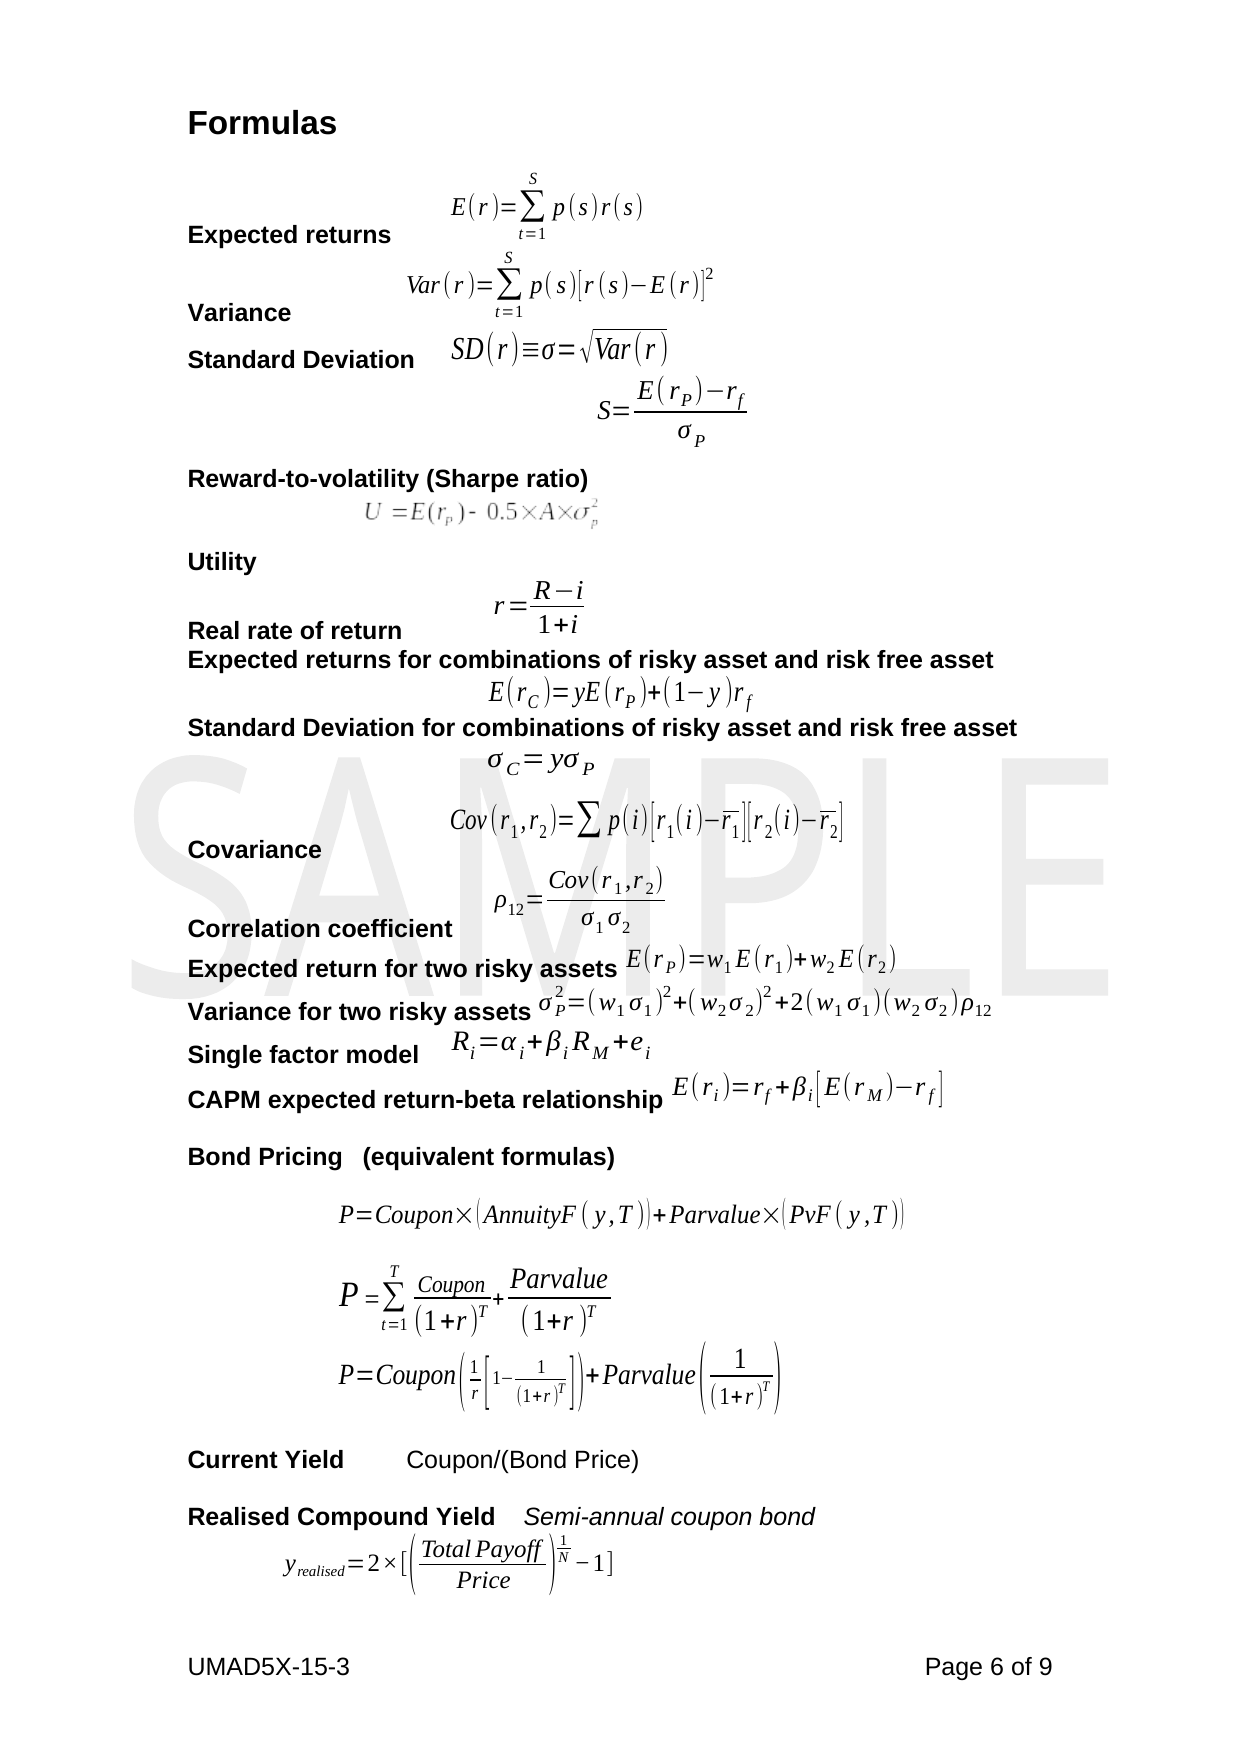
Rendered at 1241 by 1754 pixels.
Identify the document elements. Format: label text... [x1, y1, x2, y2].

text Standard Deviation [187, 327, 1053, 374]
text Variance for two risky assets [187, 983, 1053, 1026]
text Real rate of return [187, 575, 1053, 645]
text Single factor model [187, 1026, 1053, 1069]
text Variance [187, 249, 1053, 327]
text CAPM expected return-beta relationship [187, 1069, 1053, 1114]
text Realised Compound Yield Semi-annual coupon bond [187, 1502, 1053, 1596]
text Covariance [187, 780, 1053, 864]
text Reward-to-volatility (Sharpe ratio) [187, 374, 1053, 492]
text Expected returns for combinations of risky asset and risk free asset [187, 645, 1053, 674]
text Standard Deviation for combinations of risky asset and risk free asset [187, 713, 1053, 742]
text Expected return for two risky assets [187, 942, 1053, 983]
text Bond Pricing (equivalent formulas) [187, 1142, 1053, 1171]
text Current Yield Coupon/(Bond Price) [187, 1444, 1053, 1473]
text Expected returns [187, 171, 1053, 249]
text Utility [187, 492, 1053, 575]
text Formulas [187, 103, 1053, 142]
text Correlation coefficient [187, 864, 1053, 942]
